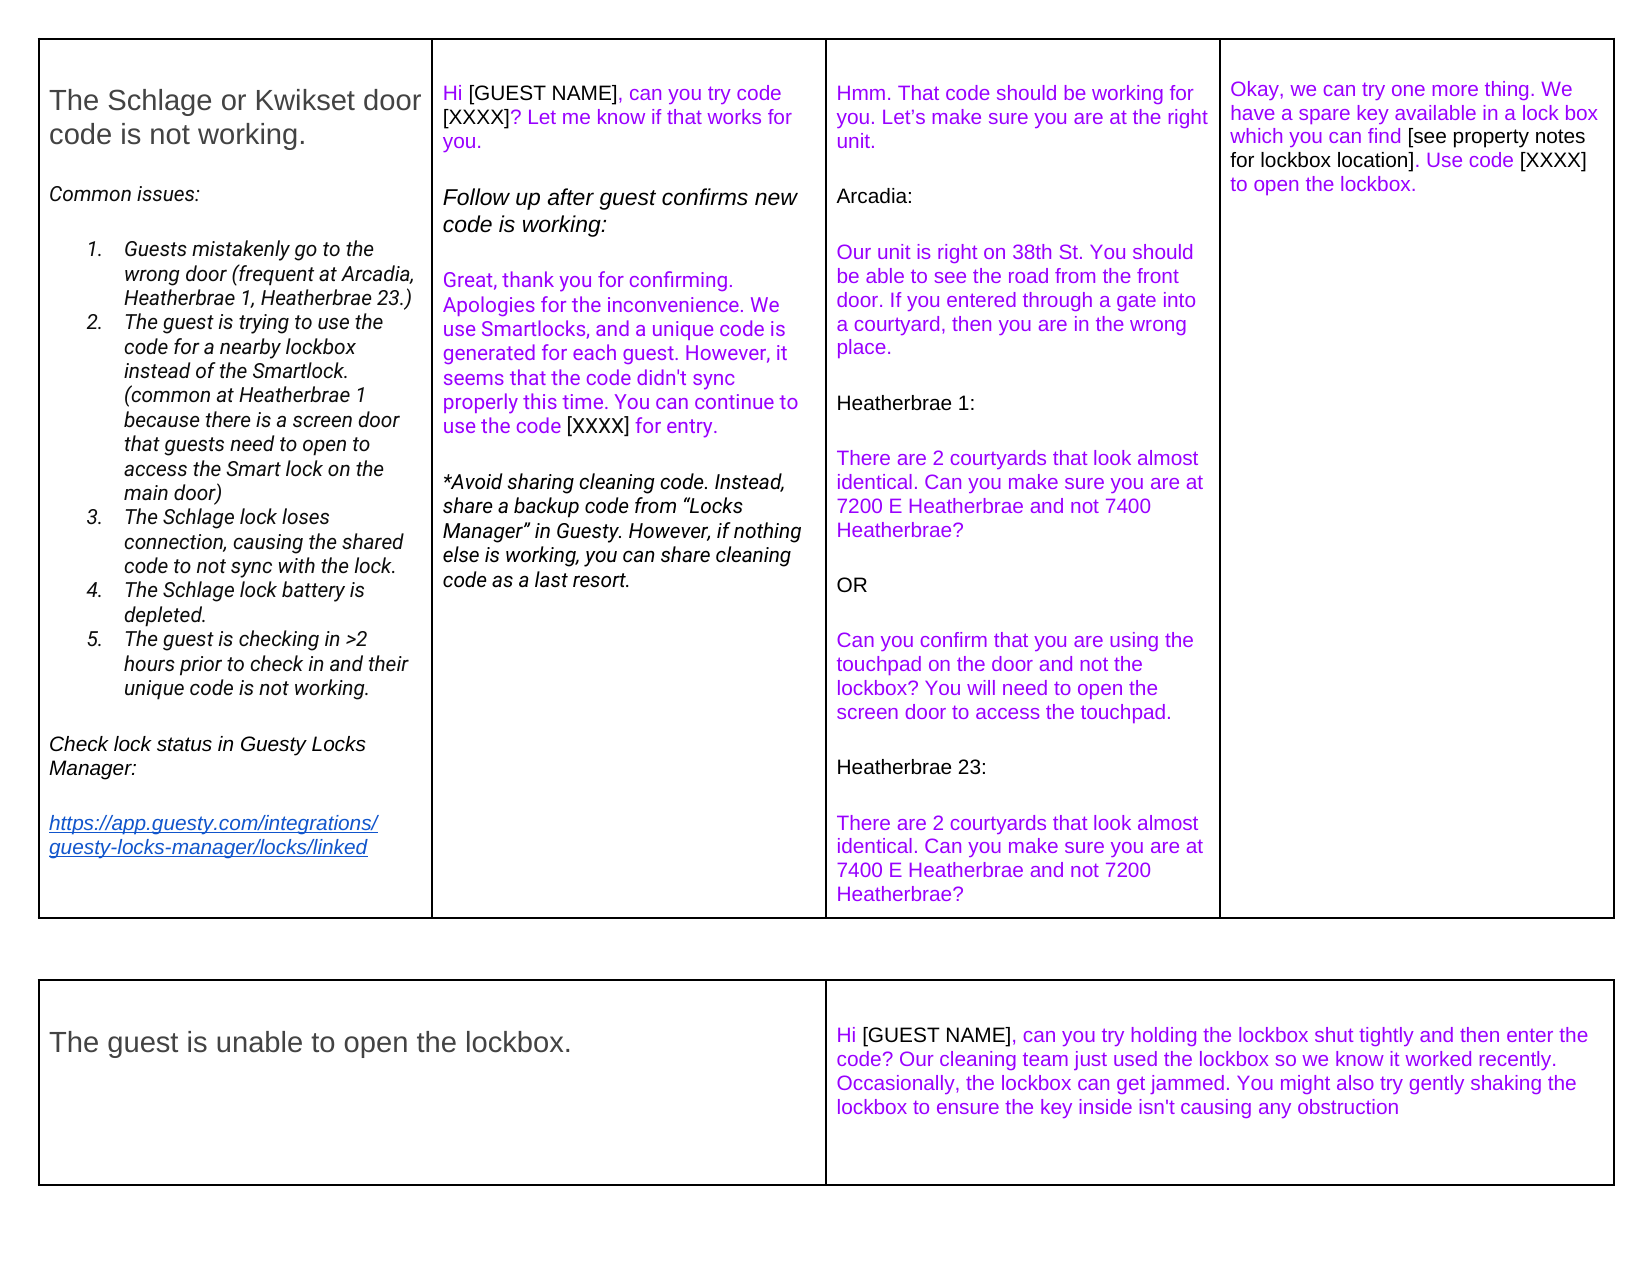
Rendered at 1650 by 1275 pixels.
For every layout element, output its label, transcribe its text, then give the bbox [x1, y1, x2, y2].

table_cell Okay, we can try one more thing. We have a spare key available in a lock box which you can find [see property notes for lockbox location]. Use code [XXXX] to open the lockbox. [1221, 40, 1613, 917]
table_header Hi [GUEST NAME], can you try holding the lockbox shut tightly and then enter the code? Our cleaning team just used the lockbox so we know it worked recently. Occasionally, the lockbox can get jammed. You might also try gently shaking the lockbox to ensure the key inside isn't causing any obstruction [827, 981, 1613, 1184]
table_cell Hi [GUEST NAME], can you try code [XXXX]? Let me know if that works for you. Follow up after guest confirms new code is working: Great, thank you for confirming. Apologies for the inconvenience. We use Smartlocks, and a unique code is generated for each guest. However, it seems that the code didn't sync properly this time. You can continue to use the code [XXXX] for entry. *Avoid sharing cleaning code. Instead, share a backup code from “Locks Manager” in Guesty. However, if nothing else is working, you can share cleaning code as a last resort. [433, 40, 825, 917]
table_cell The Schlage or Kwikset door code is not working. Common issues: Guests mistakenly go to the wrong door (frequent at Arcadia, Heatherbrae 1, Heatherbrae 23.) The guest is trying to use the code for a nearby lockbox instead of the Smartlock. (common at Heatherbrae 1 because there is a screen door that guests need to open to access the Smart lock on the main door) The Schlage lock loses connection, causing the shared code to not sync with the lock. The Schlage lock battery is depleted. The guest is checking in >2 hours prior to check in and their unique code is not working. Check lock status in Guesty Locks Manager: https://app.guesty.com/integrations/guesty-locks-manager/locks/linked [40, 40, 431, 917]
table_cell Hmm. That code should be working for you. Let’s make sure you are at the right unit. Arcadia: Our unit is right on 38th St. You should be able to see the road from the front door. If you entered through a gate into a courtyard, then you are in the wrong place. Heatherbrae 1: There are 2 courtyards that look almost identical. Can you make sure you are at 7200 E Heatherbrae and not 7400 Heatherbrae? OR Can you confirm that you are using the touchpad on the door and not the lockbox? You will need to open the screen door to access the touchpad. Heatherbrae 23: There are 2 courtyards that look almost identical. Can you make sure you are at 7400 E Heatherbrae and not 7200 Heatherbrae? [827, 40, 1219, 917]
table_header The guest is unable to open the lockbox. [40, 981, 825, 1184]
